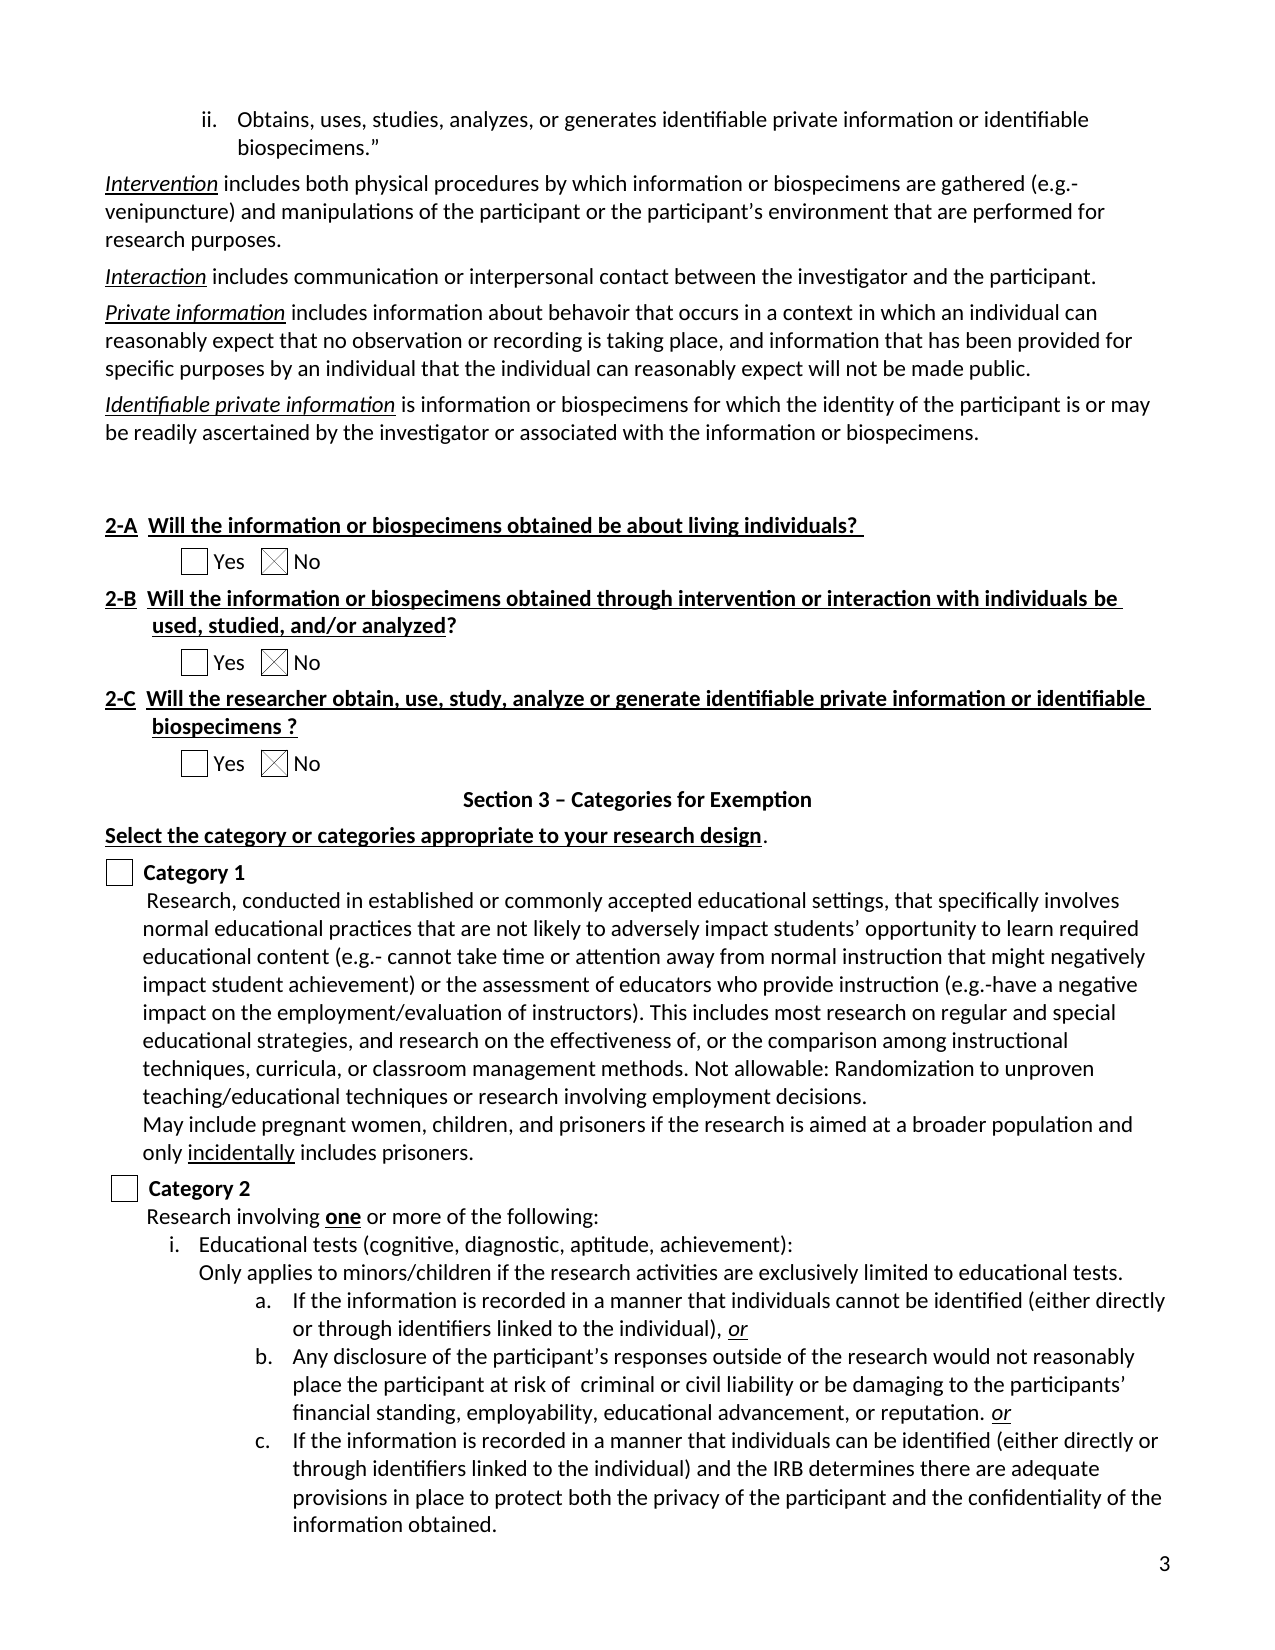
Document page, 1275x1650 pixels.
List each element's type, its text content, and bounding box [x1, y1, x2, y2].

text Category 2 [105, 1174, 1170, 1202]
text Select the category or categories appropriate to your research design. [105, 821, 1170, 849]
text Private information includes information about behavoir that occurs in a context in which an individual can reasonably expect that no observation or recording is taking place, and information that has been provided for specific purposes by an individual that the individual can reasonably expect will not be made public. [105, 298, 1170, 382]
text Intervention includes both physical procedures by which information or biospecimens are gathered (e.g.-venipuncture) and manipulations of the participant or the participant’s environment that are performed for research purposes. [105, 169, 1170, 253]
text 2-A Will the information or biospecimens obtained be about living individuals? [105, 511, 1170, 539]
list Obtains, uses, studies, analyzes, or generates identifiable private information or identifiable biospecimens.” [217, 105, 1170, 161]
text Section 3 – Categories for Exemption [105, 785, 1170, 813]
list Educational tests (cognitive, diagnostic, aptitude, achievement): [180, 1230, 1170, 1258]
text biospecimens ? [105, 712, 1170, 740]
text May include pregnant women, children, and prisoners if the research is aimed at a broader population and only incidentally includes prisoners. [142, 1110, 1170, 1166]
text Yes No [105, 547, 1170, 575]
text Research involving one or more of the following: [105, 1202, 1170, 1230]
text Interaction includes communication or interpersonal contact between the investigator and the participant. [105, 262, 1170, 290]
text 2-B Will the information or biospecimens obtained through intervention or interaction with individuals be used, studied, and/or analyzed? [105, 584, 1170, 640]
text Yes No [288, 749, 1170, 777]
text Yes No [105, 749, 261, 777]
text Yes No [288, 648, 1170, 676]
text Only applies to minors/children if the research activities are exclusively limited to educational tests. [199, 1258, 1170, 1286]
text Research, conducted in established or commonly accepted educational settings, that specifically involves normal educational practices that are not likely to adversely impact students’ opportunity to learn required educational content (e.g.- cannot take time or attention away from normal instruction that might negatively impact student achievement) or the assessment of educators who provide instruction (e.g.-have a negative impact on the employment/evaluation of instructors). This includes most research on regular and special educational strategies, and research on the effectiveness of, or the comparison among instructional techniques, curricula, or classroom management methods. Not allowable: Randomization to unproven teaching/educational techniques or research involving employment decisions. [105, 886, 1170, 1110]
text Yes No [105, 648, 261, 676]
text Identifiable private information is information or biospecimens for which the identity of the participant is or may be readily ascertained by the investigator or associated with the information or biospecimens. [105, 391, 1170, 447]
text Category 1 [105, 858, 1170, 886]
text 2-C Will the researcher obtain, use, study, analyze or generate identifiable private information or identifiable [105, 684, 1170, 712]
